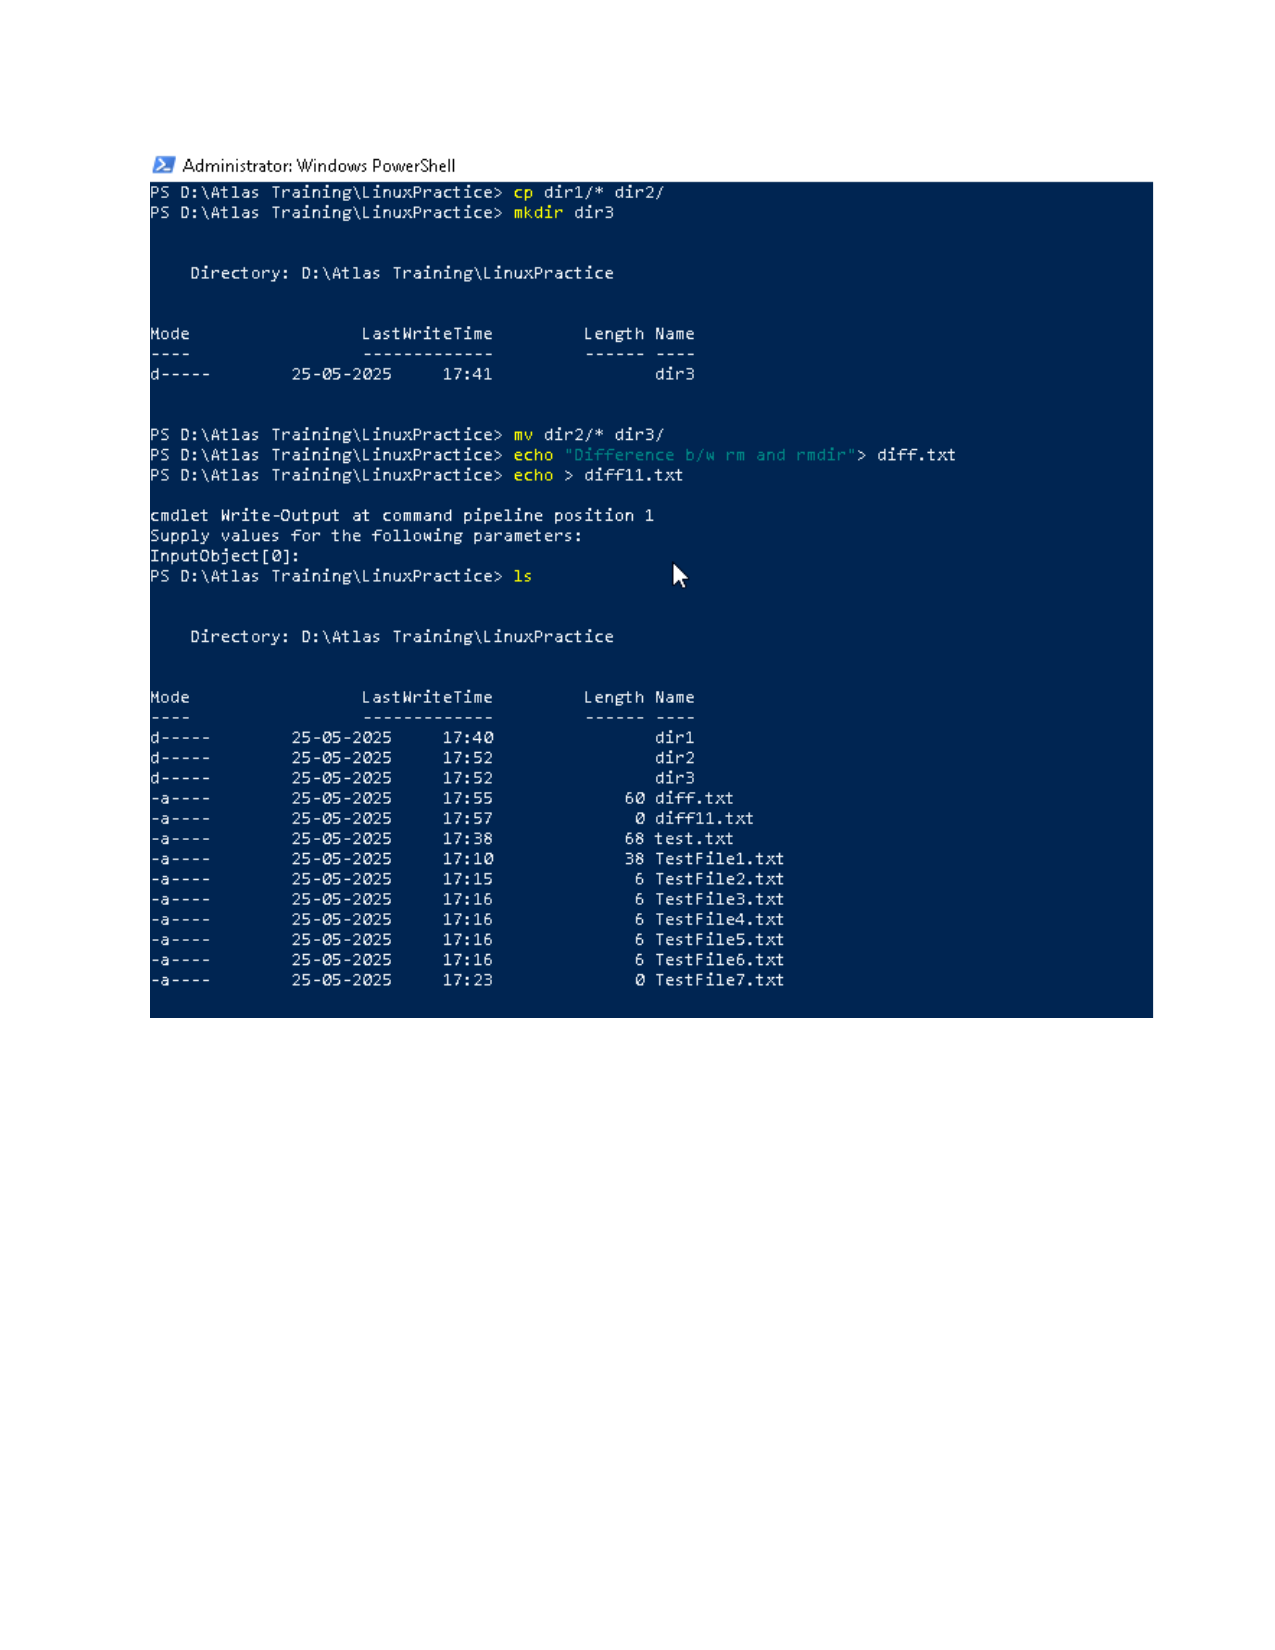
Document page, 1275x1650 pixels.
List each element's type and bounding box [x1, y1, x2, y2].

picture [150, 150, 1154, 1018]
